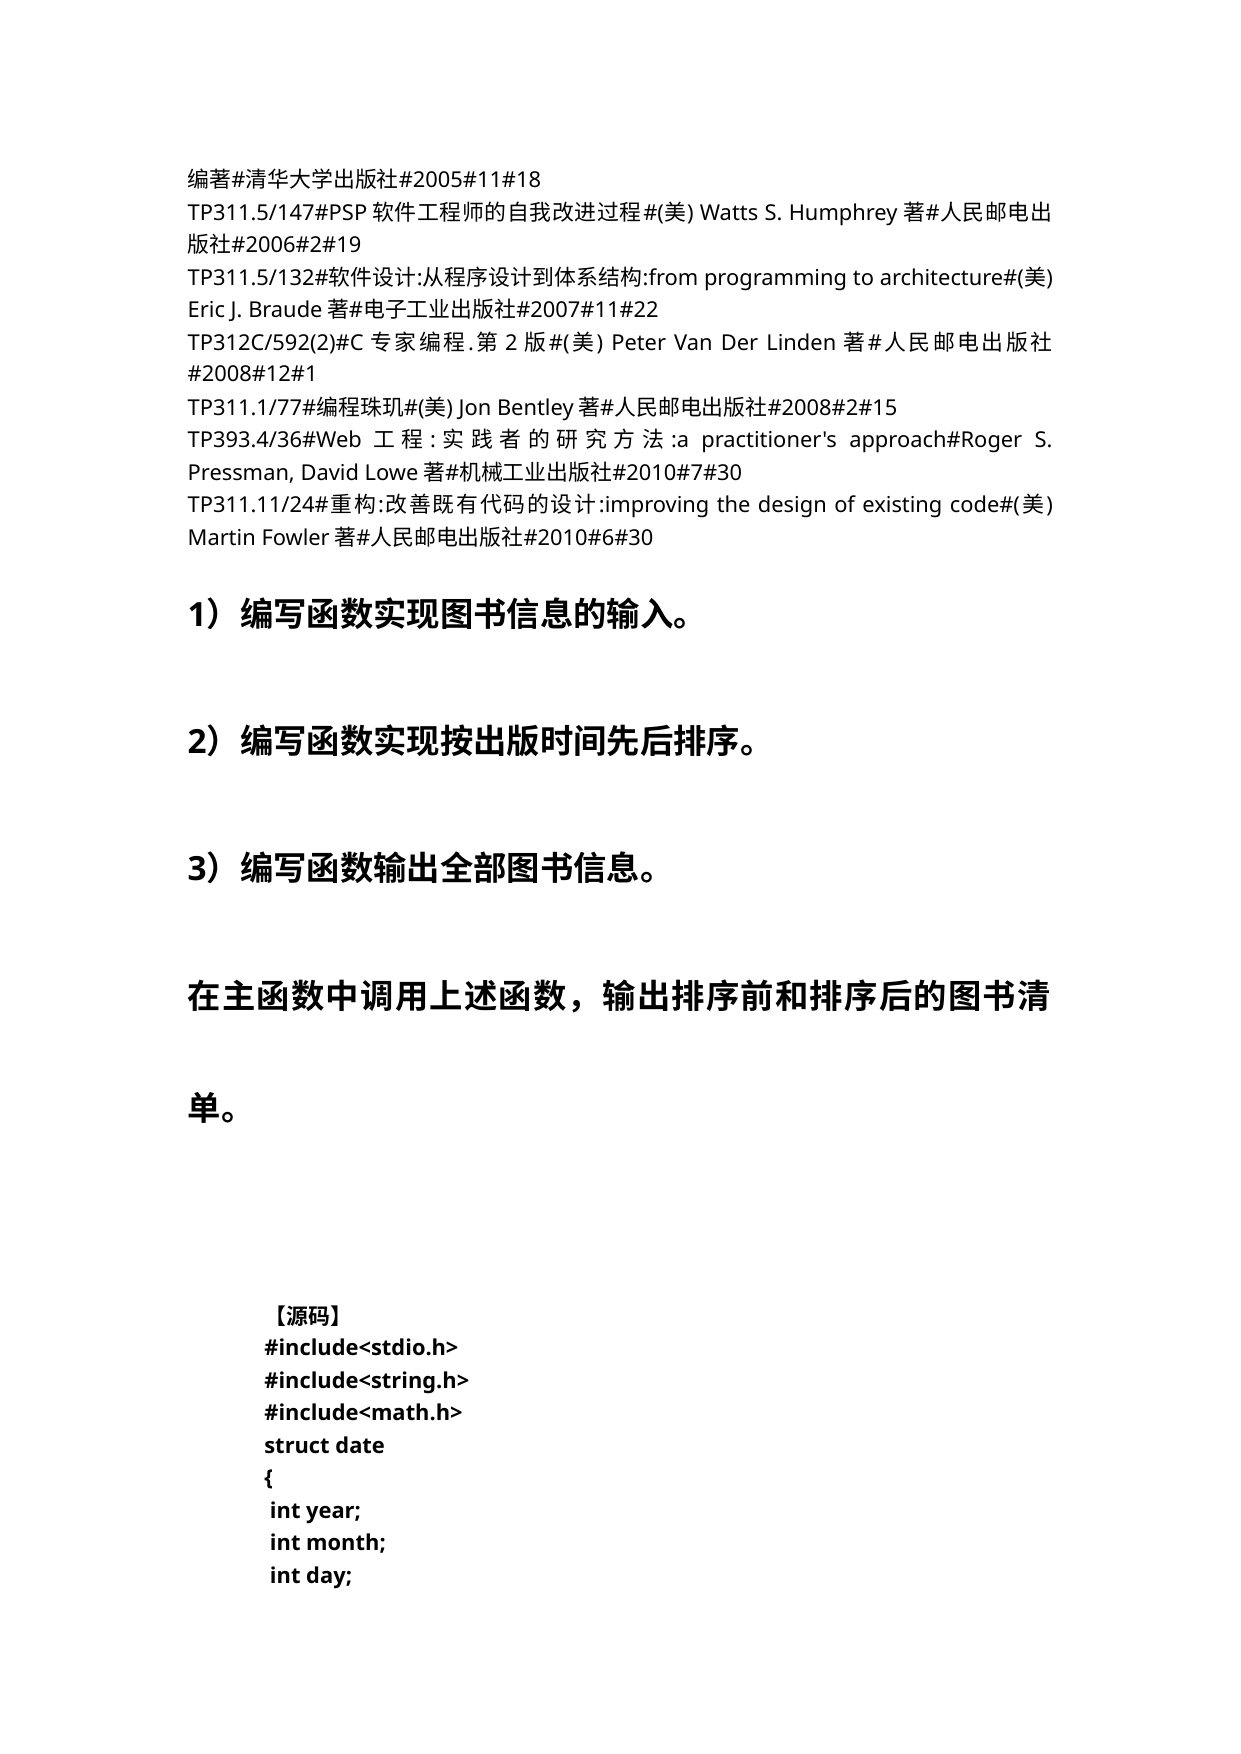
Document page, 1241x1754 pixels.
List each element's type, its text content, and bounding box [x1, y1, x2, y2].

text int day; [187, 1558, 1053, 1591]
text #include<stdio.h> [187, 1331, 1053, 1363]
text 在主函数中调用上述函数，输出排序前和排序后的图书清单。 [187, 961, 1053, 1139]
text int year; [187, 1493, 1053, 1526]
text { [187, 1461, 1053, 1493]
text TP311.5/147#PSP软件工程师的自我改进过程#(美) Watts S. Humphrey著#人民邮电出版社#2006#2#19 [187, 194, 1053, 259]
text TP311.5/132#软件设计:从程序设计到体系结构:from programming to architecture#(美) Eric J. Braude著#电子工业出版社#2007#11#22 [187, 259, 1053, 324]
text TP311.11/24#重构:改善既有代码的设计:improving the design of existing code#(美) Martin Fowler著#人民邮电出版社#2010#6#30 [187, 487, 1053, 552]
text #include<math.h> [187, 1396, 1053, 1428]
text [187, 162, 1053, 194]
text TP312C/592(2)#C专家编程.第2版#(美) Peter Van Der Linden著#人民邮电出版社#2008#12#1 [187, 324, 1053, 389]
text 2）编写函数实现按出版时间先后排序。 [187, 706, 1053, 771]
text 【源码】 [187, 1298, 1053, 1331]
text struct date [187, 1428, 1053, 1461]
text 1）编写函数实现图书信息的输入。 [187, 579, 1053, 644]
text #include<string.h> [187, 1363, 1053, 1396]
text int month; [187, 1526, 1053, 1558]
text 3）编写函数输出全部图书信息。 [187, 834, 1053, 899]
text TP311.1/77#编程珠玑#(美) Jon Bentley著#人民邮电出版社#2008#2#15 [187, 389, 1053, 422]
text TP393.4/36#Web工程:实践者的研究方法:a practitioner's approach#Roger S. Pressman, David Lowe著#机械工业出版社#2010#7#30 [187, 422, 1053, 487]
